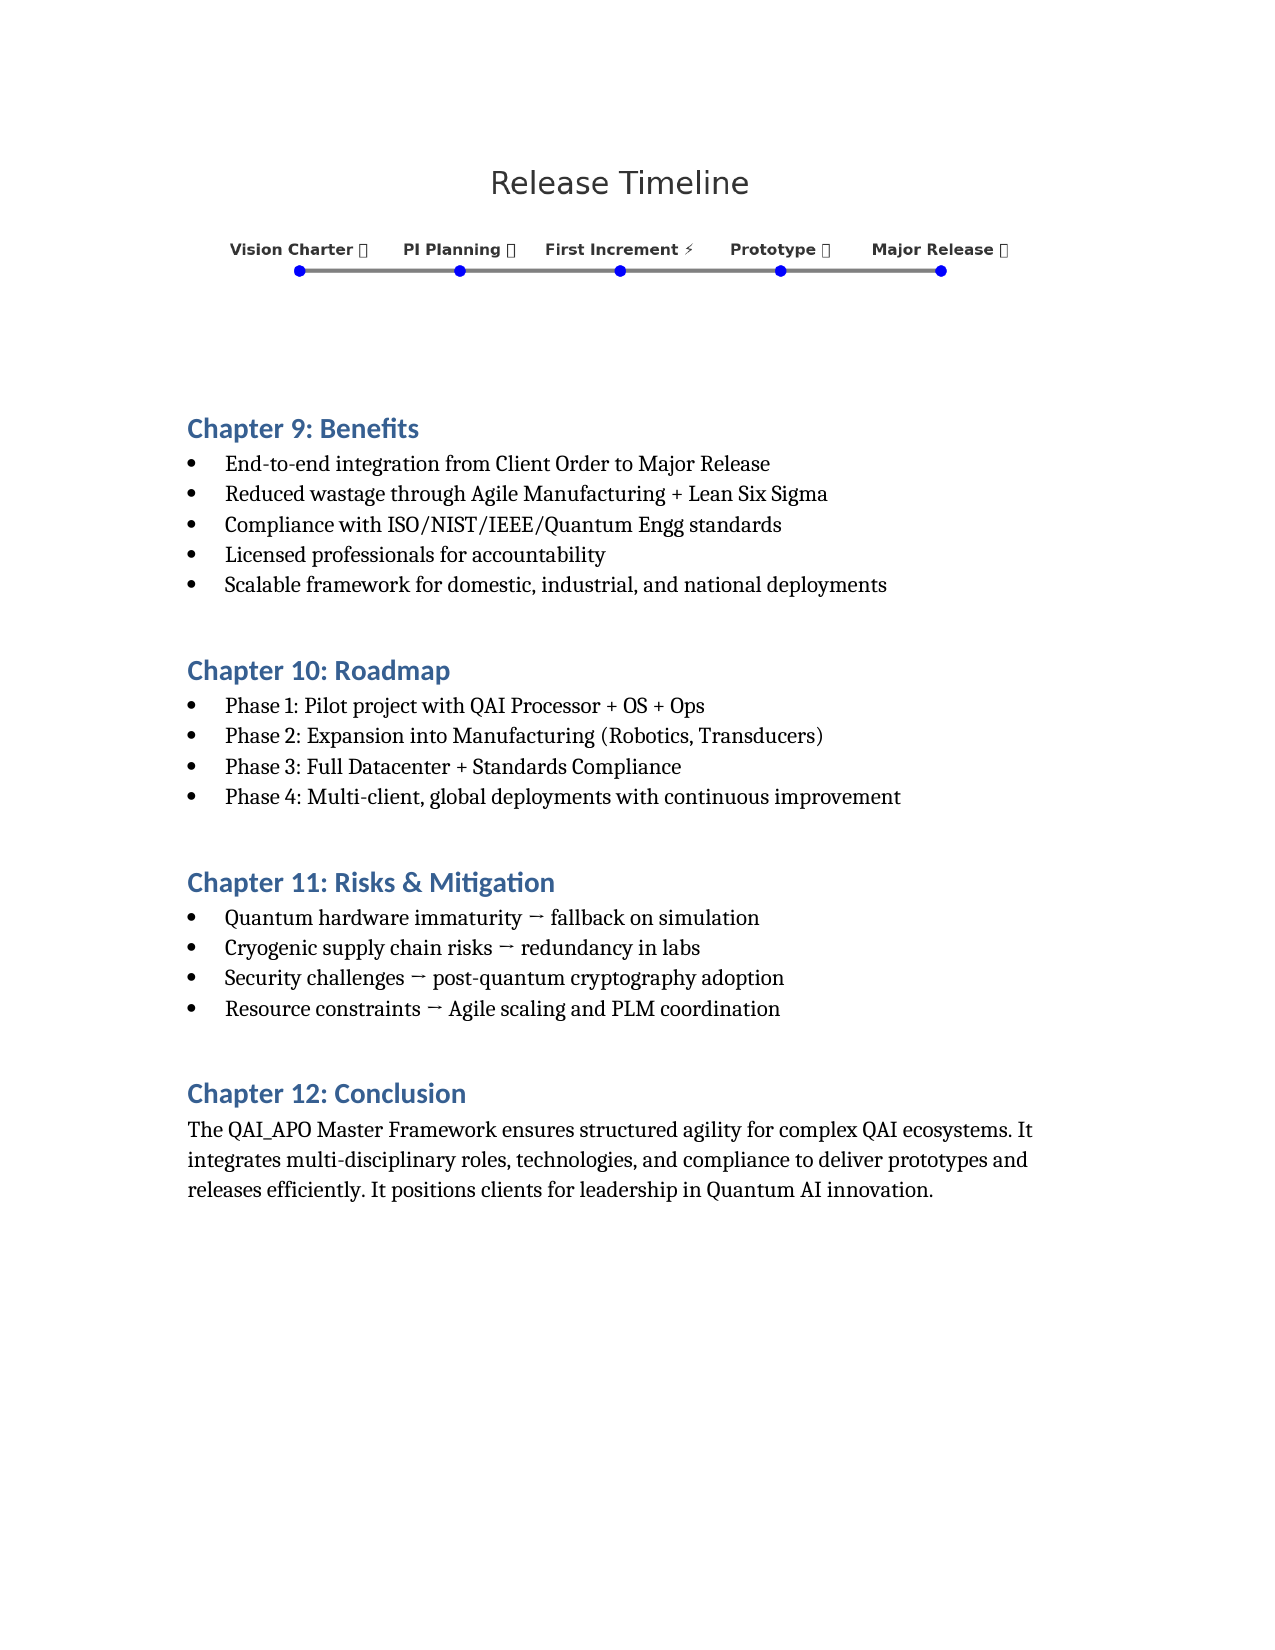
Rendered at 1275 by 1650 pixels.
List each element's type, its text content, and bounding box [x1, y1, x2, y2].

list Compliance with ISO/NIST/IEEE/Quantum Engg standards [187, 511, 1087, 538]
subtitle Chapter 12: Conclusion [187, 1076, 1087, 1111]
picture [206, 150, 1032, 357]
list Phase 1: Pilot project with QAI Processor + OS + Ops [187, 693, 1087, 719]
subtitle Chapter 10: Roadmap [187, 652, 1087, 688]
list Scalable framework for domestic, industrial, and national deployments [187, 572, 1087, 598]
list Security challenges → post-quantum cryptography adoption [187, 965, 1087, 992]
list End-to-end integration from Client Order to Major Release [187, 451, 1087, 477]
list Resource constraints → Agile scaling and PLM coordination [187, 995, 1087, 1022]
list Phase 4: Multi-client, global deployments with continuous improvement [187, 784, 1087, 810]
subtitle Chapter 11: Risks & Mitigation [187, 864, 1087, 899]
list Cryogenic supply chain risks → redundancy in labs [187, 935, 1087, 961]
list Licensed professionals for accountability [187, 542, 1087, 568]
list Reduced wastage through Agile Manufacturing + Lean Six Sigma [187, 481, 1087, 508]
subtitle Chapter 9: Benefits [187, 410, 1087, 446]
list Quantum hardware immaturity → fallback on simulation [187, 905, 1087, 931]
list Phase 2: Expansion into Manufacturing (Robotics, Transducers) [187, 723, 1087, 749]
text The QAI_APO Master Framework ensures structured agility for complex QAI ecosystems. It integrates multi-disciplinary roles, technologies, and compliance to deliver prototypes and releases efficiently. It positions clients for leadership in Quantum AI innovation. [187, 1117, 1087, 1203]
list Phase 3: Full Datacenter + Standards Compliance [187, 753, 1087, 780]
